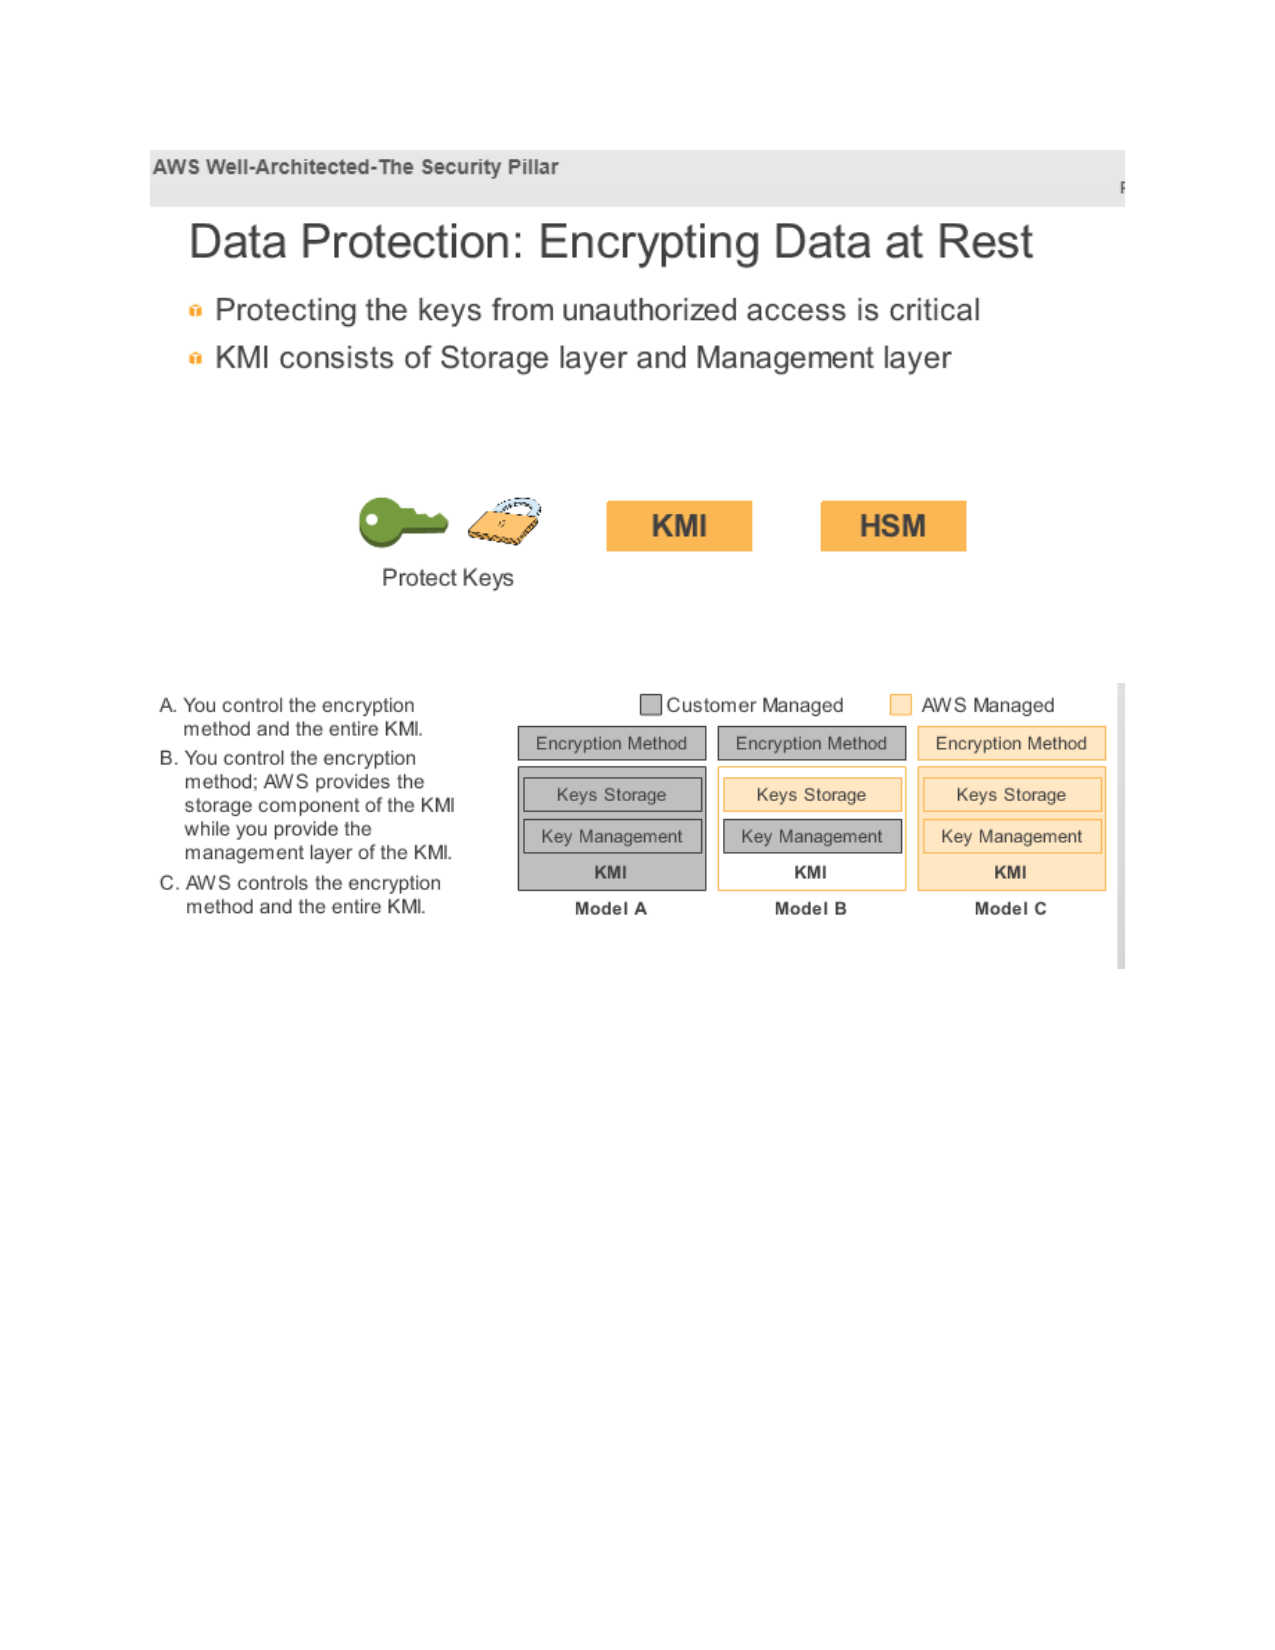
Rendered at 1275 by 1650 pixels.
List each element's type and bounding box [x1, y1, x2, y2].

picture [150, 683, 1125, 969]
picture [150, 150, 1125, 665]
